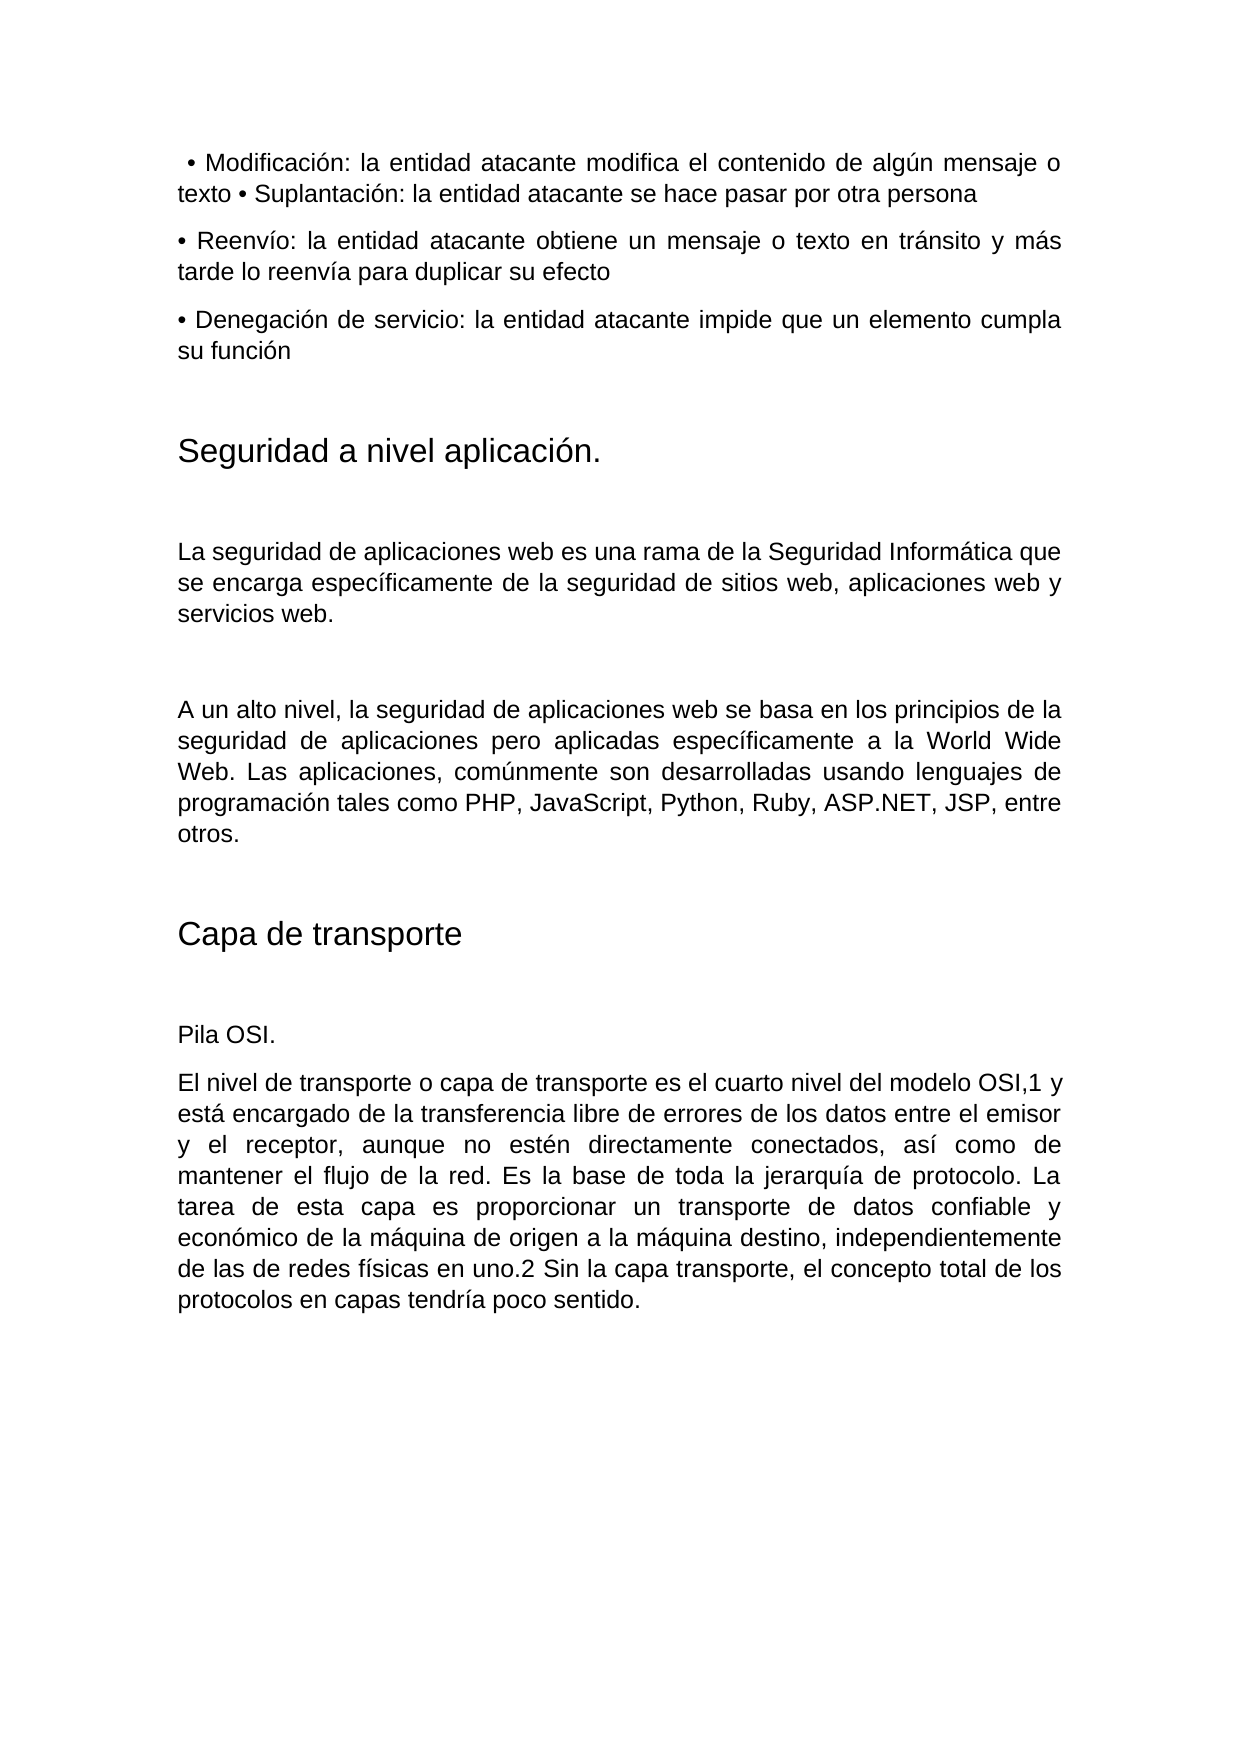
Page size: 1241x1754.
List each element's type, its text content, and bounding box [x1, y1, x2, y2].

text Capa de transporte [177, 914, 1063, 953]
text Seguridad a nivel aplicación. [177, 432, 1063, 470]
text La seguridad de aplicaciones web es una rama de la Seguridad Informática que se encarga específicamente de la seguridad de sitios web, aplicaciones web y servicios web. [177, 537, 1063, 628]
text El nivel de transporte o capa de transporte es el cuarto nivel del modelo OSI,1​ y está encargado de la transferencia libre de errores de los datos entre el emisor y el receptor, aunque no estén directamente conectados, así como de mantener el flujo de la red. Es la base de toda la jerarquía de protocolo. La tarea de esta capa es proporcionar un transporte de datos confiable y económico de la máquina de origen a la máquina destino, independientemente de las de redes físicas en uno.2​ Sin la capa transporte, el concepto total de los protocolos en capas tendría poco sentido. [177, 1068, 1063, 1314]
text A un alto nivel, la seguridad de aplicaciones web se basa en los principios de la seguridad de aplicaciones pero aplicadas específicamente a la World Wide Web. Las aplicaciones, comúnmente son desarrolladas usando lenguajes de programación tales como PHP, JavaScript, Python, Ruby, ASP.NET, JSP, entre otros. [177, 695, 1063, 848]
text Pila OSI. [177, 1020, 1063, 1049]
text • Modificación: la entidad atacante modifica el contenido de algún mensaje o texto • Suplantación: la entidad atacante se hace pasar por otra persona [177, 148, 1063, 207]
text • Reenvío: la entidad atacante obtiene un mensaje o texto en tránsito y más tarde lo reenvía para duplicar su efecto [177, 226, 1063, 286]
text • Denegación de servicio: la entidad atacante impide que un elemento cumpla su función [177, 305, 1063, 365]
